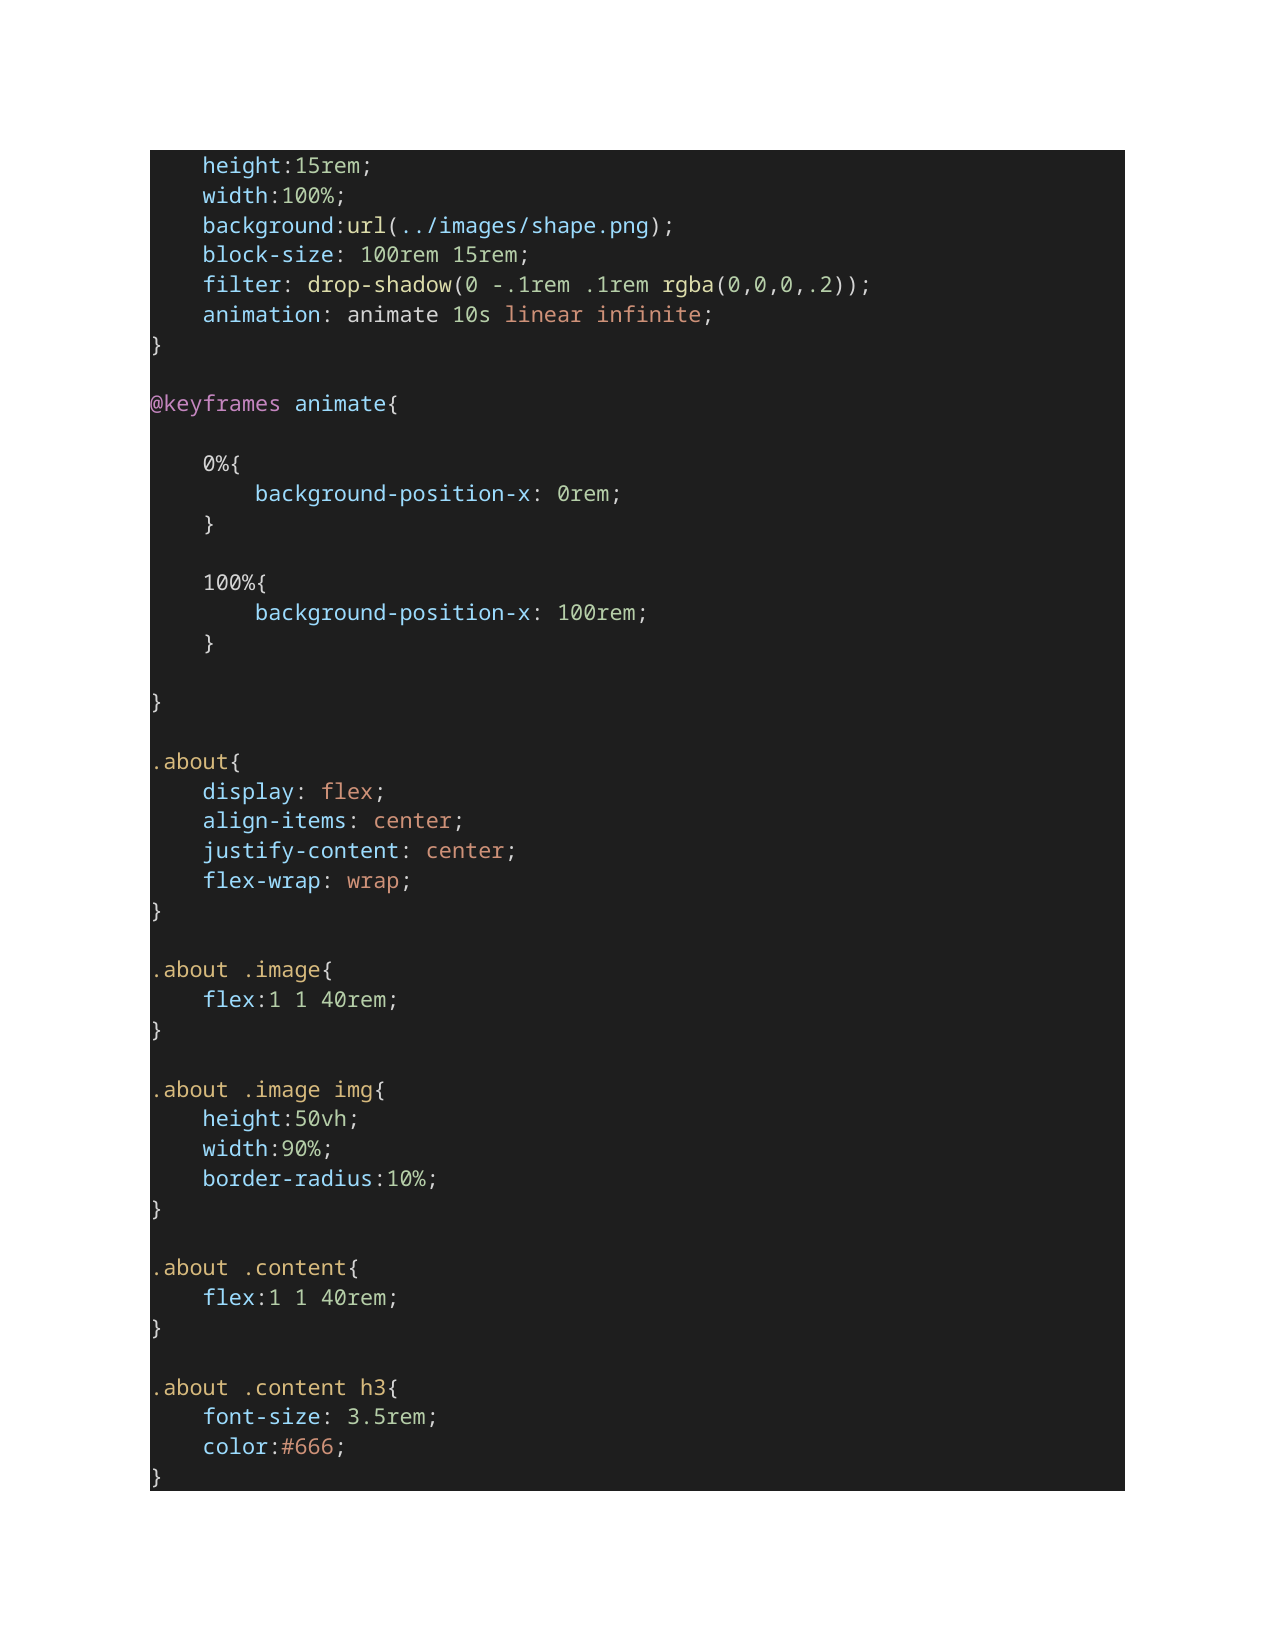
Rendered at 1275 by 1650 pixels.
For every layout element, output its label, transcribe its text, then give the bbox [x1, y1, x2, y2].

text } [150, 1014, 1125, 1044]
text block-size: 100rem 15rem; [150, 239, 1125, 269]
text background-position-x: 100rem; [150, 597, 1125, 627]
text .about .content h3{ [150, 1371, 1125, 1401]
text flex:1 1 40rem; [150, 984, 1125, 1014]
text flex-wrap: wrap; [150, 865, 1125, 895]
text animation: animate 10s linear infinite; [150, 299, 1125, 329]
text height:50vh; [150, 1103, 1125, 1133]
text justify-content: center; [150, 835, 1125, 865]
text .about .content{ [150, 1252, 1125, 1282]
text background:url(../images/shape.png); [150, 209, 1125, 239]
text height:15rem; [150, 150, 1125, 180]
text background-position-x: 0rem; [150, 478, 1125, 507]
text } [150, 329, 1125, 358]
text } [150, 895, 1125, 924]
text color:#666; [150, 1431, 1125, 1461]
text 0%{ [150, 448, 1125, 478]
text width:100%; [150, 180, 1125, 209]
text } [150, 686, 1125, 716]
text } [150, 507, 1125, 537]
text width:90%; [150, 1133, 1125, 1163]
text .about .image{ [150, 954, 1125, 984]
text .about .image img{ [150, 1073, 1125, 1103]
text display: flex; [150, 776, 1125, 805]
text border-radius:10%; [150, 1163, 1125, 1193]
text flex:1 1 40rem; [150, 1282, 1125, 1312]
text } [150, 1312, 1125, 1342]
text .about{ [150, 746, 1125, 776]
text } [150, 627, 1125, 656]
text @keyframes animate{ [150, 388, 1125, 418]
text 100%{ [150, 567, 1125, 597]
text font-size: 3.5rem; [150, 1401, 1125, 1431]
text } [150, 1193, 1125, 1222]
text filter: drop-shadow(0 -.1rem .1rem rgba(0,0,0,.2)); [150, 269, 1125, 299]
text } [150, 1461, 1125, 1491]
text align-items: center; [150, 805, 1125, 835]
